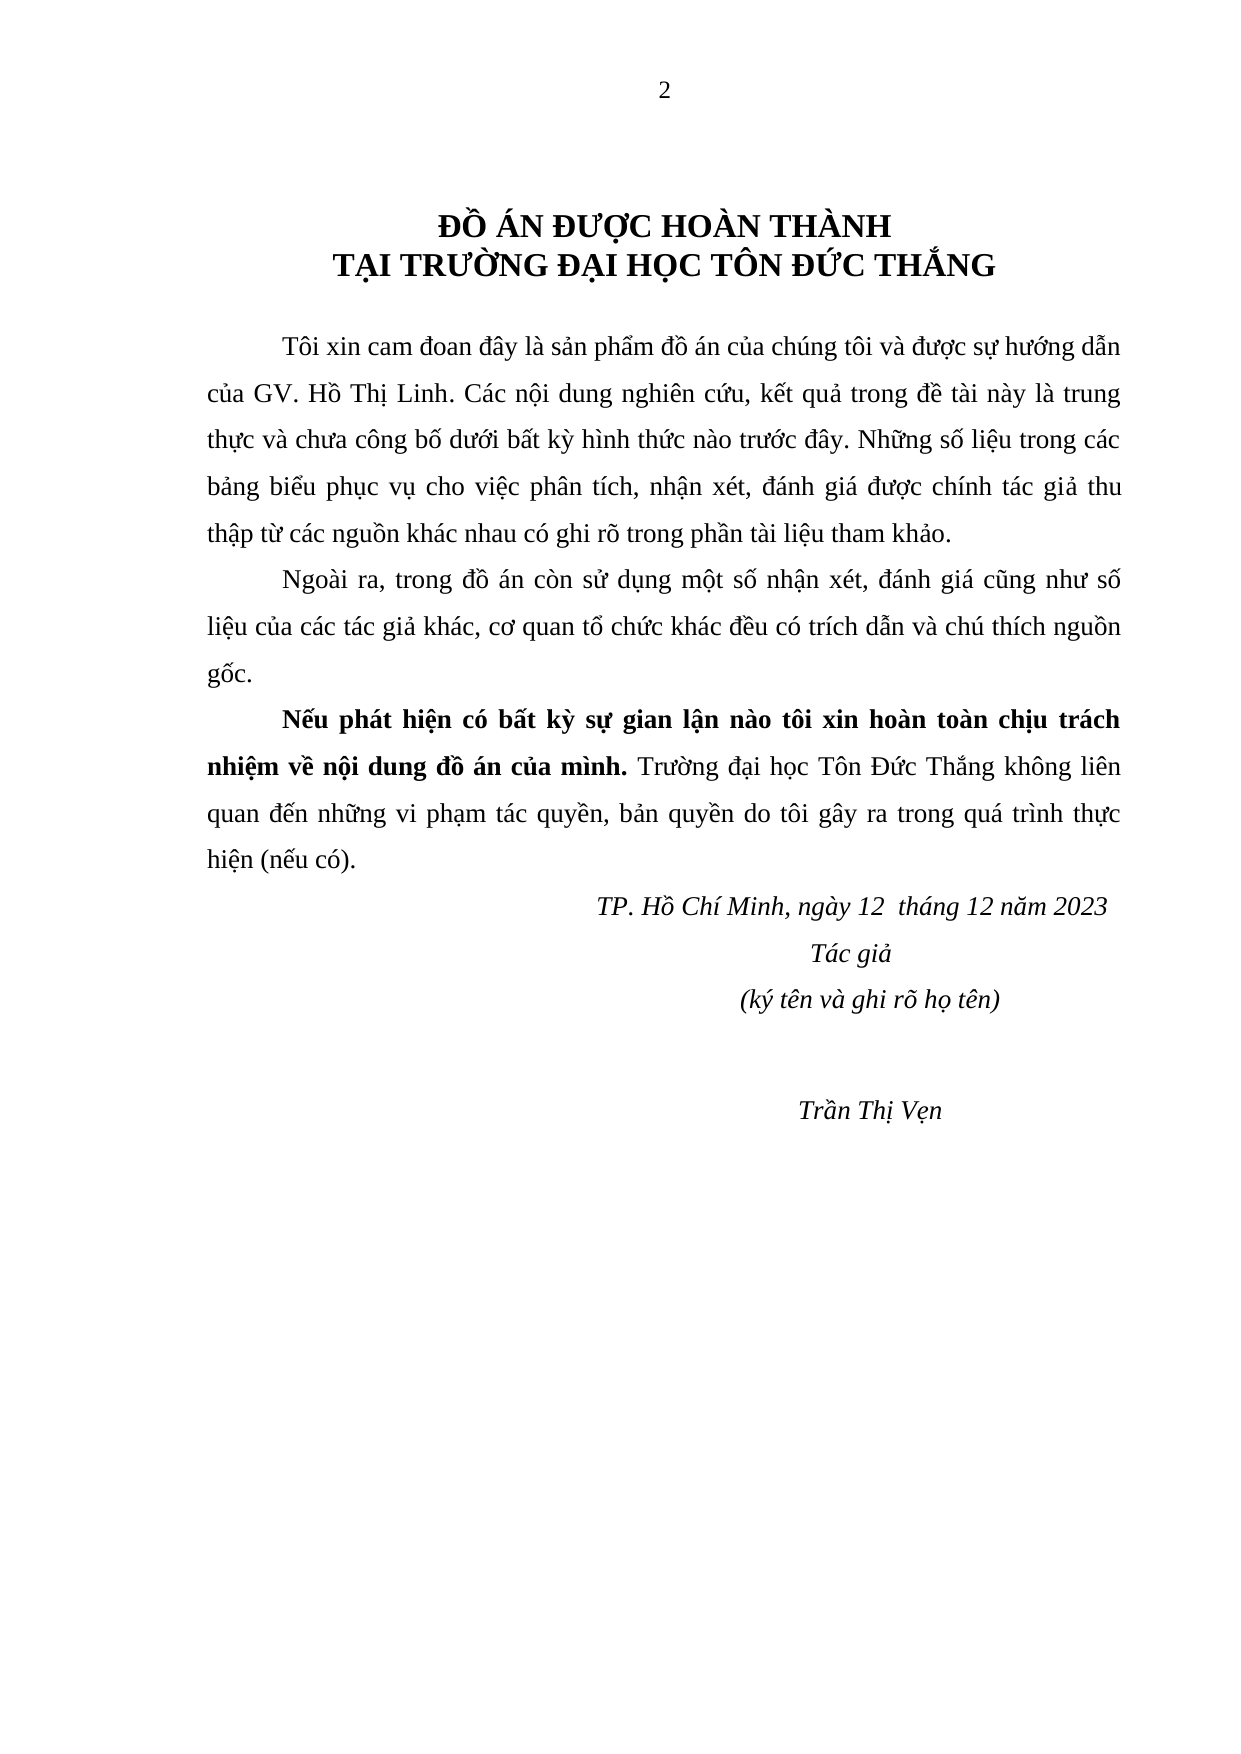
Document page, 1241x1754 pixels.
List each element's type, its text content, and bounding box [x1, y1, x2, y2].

text Trần Thị Vẹn [207, 1094, 1122, 1125]
text TẠI TRƯỜNG ĐẠI HỌC TÔN ĐỨC THẮNG [207, 245, 1122, 283]
text Tôi xin cam đoan đây là sản phẩm đồ án của chúng tôi và được sự hướng dẫn của GV. Hồ Thị Linh. Các nội dung nghiên cứu, kết quả trong đề tài này là trung thực và chưa công bố dưới bất kỳ hình thức nào trước đây. Những số liệu trong các bảng biểu phục vụ cho việc phân tích, nhận xét, đánh giá được chính tác giả thu thập từ các nguồn khác nhau có ghi rõ trong phần tài liệu tham khảo. [207, 330, 1122, 548]
text Nếu phát hiện có bất kỳ sự gian lận nào tôi xin hoàn toàn chịu trách nhiệm về nội dung đồ án của mình. Trường đại học Tôn Đức Thắng không liên quan đến những vi phạm tác quyền, bản quyền do tôi gây ra trong quá trình thực hiện (nếu có). [207, 703, 1122, 874]
text Ngoài ra, trong đồ án còn sử dụng một số nhận xét, đánh giá cũng như số liệu của các tác giả khác, cơ quan tổ chức khác đều có trích dẫn và chú thích nguồn gốc. [207, 563, 1122, 688]
text (ký tên và ghi rõ họ tên) [207, 983, 1122, 1014]
text Tác giả [582, 937, 1122, 968]
text ĐỒ ÁN ĐƯỢC HOÀN THÀNH [207, 207, 1122, 245]
text TP. Hồ Chí Minh, ngày 12 tháng 12 năm 2023 [582, 890, 1122, 921]
